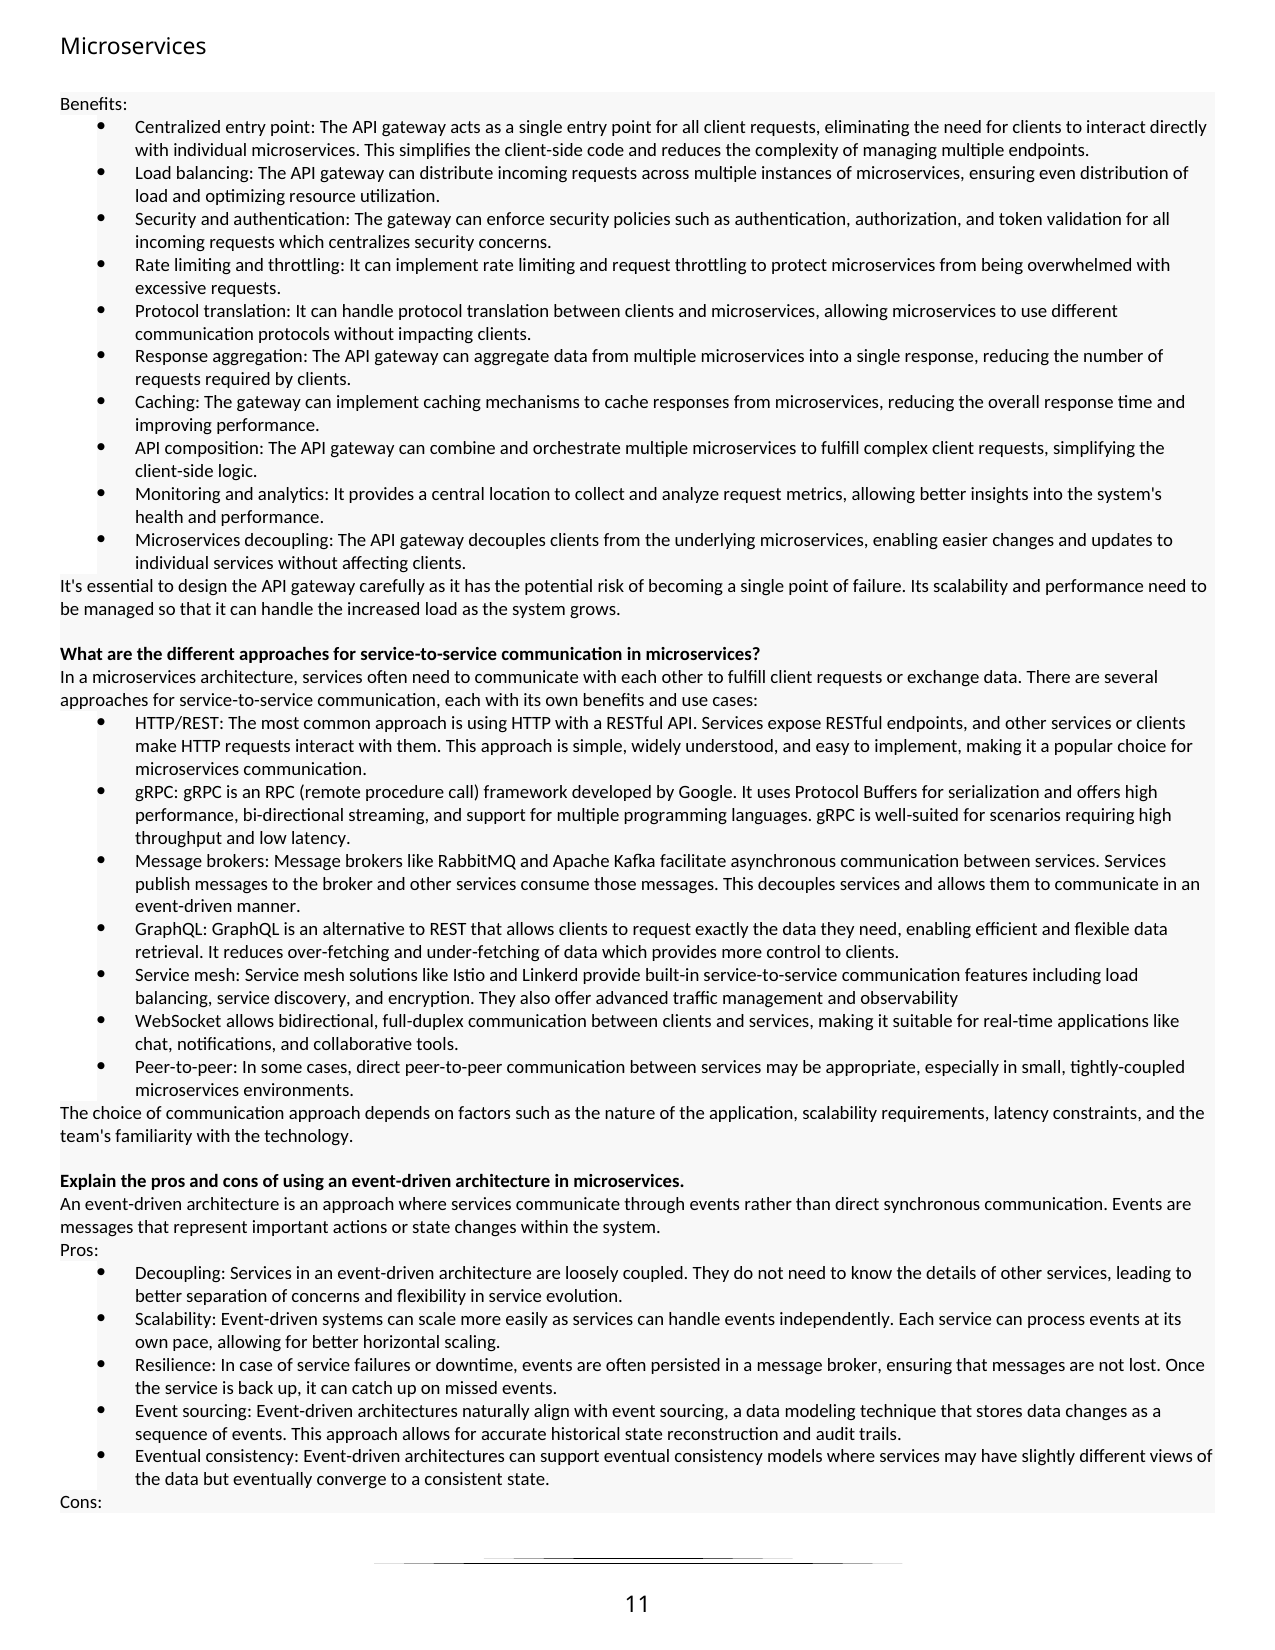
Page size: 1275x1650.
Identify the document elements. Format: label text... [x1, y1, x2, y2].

text Explain the pros and cons of using an event-driven architecture in microservices. [60, 1169, 1215, 1192]
list Response aggregation: The API gateway can aggregate data from multiple microservices into a single response, reducing the number of requests required by clients. [97, 344, 1215, 390]
text An event-driven architecture is an approach where services communicate through events rather than direct synchronous communication. Events are messages that represent important actions or state changes within the system. [60, 1192, 1215, 1238]
list Microservices decoupling: The API gateway decouples clients from the underlying microservices, enabling easier changes and updates to individual services without affecting clients. [97, 528, 1215, 574]
list gRPC: gRPC is an RPC (remote procedure call) framework developed by Google. It uses Protocol Buffers for serialization and offers high performance, bi-directional streaming, and support for multiple programming languages. gRPC is well-suited for scenarios requiring high throughput and low latency. [97, 780, 1215, 849]
list Message brokers: Message brokers like RabbitMQ and Apache Kafka facilitate asynchronous communication between services. Services publish messages to the broker and other services consume those messages. This decouples services and allows them to communicate in an event-driven manner. [97, 849, 1215, 917]
list Load balancing: The API gateway can distribute incoming requests across multiple instances of microservices, ensuring even distribution of load and optimizing resource utilization. [97, 161, 1215, 207]
list Event sourcing: Event-driven architectures naturally align with event sourcing, a data modeling technique that stores data changes as a sequence of events. This approach allows for accurate historical state reconstruction and audit trails. [97, 1399, 1215, 1444]
list Monitoring and analytics: It provides a central location to collect and analyze request metrics, allowing better insights into the system's health and performance. [97, 482, 1215, 528]
list Peer-to-peer: In some cases, direct peer-to-peer communication between services may be appropriate, especially in small, tightly-coupled microservices environments. [97, 1055, 1215, 1101]
list Resilience: In case of service failures or downtime, events are often persisted in a message broker, ensuring that messages are not lost. Once the service is back up, it can catch up on missed events. [97, 1353, 1215, 1399]
list HTTP/REST: The most common approach is using HTTP with a RESTful API. Services expose RESTful endpoints, and other services or clients make HTTP requests interact with them. This approach is simple, widely understood, and easy to implement, making it a popular choice for microservices communication. [97, 711, 1215, 780]
list Security and authentication: The gateway can enforce security policies such as authentication, authorization, and token validation for all incoming requests which centralizes security concerns. [97, 207, 1215, 253]
list Caching: The gateway can implement caching mechanisms to cache responses from microservices, reducing the overall response time and improving performance. [97, 390, 1215, 436]
list Protocol translation: It can handle protocol translation between clients and microservices, allowing microservices to use different communication protocols without impacting clients. [97, 299, 1215, 344]
list API composition: The API gateway can combine and orchestrate multiple microservices to fulfill complex client requests, simplifying the client-side logic. [97, 436, 1215, 482]
list GraphQL: GraphQL is an alternative to REST that allows clients to request exactly the data they need, enabling efficient and flexible data retrieval. It reduces over-fetching and under-fetching of data which provides more control to clients. [97, 917, 1215, 963]
list WebSocket allows bidirectional, full-duplex communication between clients and services, making it suitable for real-time applications like chat, notifications, and collaborative tools. [97, 1009, 1215, 1055]
list Service mesh: Service mesh solutions like Istio and Linkerd provide built-in service-to-service communication features including load balancing, service discovery, and encryption. They also offer advanced traffic management and observability [97, 963, 1215, 1009]
list Centralized entry point: The API gateway acts as a single entry point for all client requests, eliminating the need for clients to interact directly with individual microservices. This simplifies the client-side code and reduces the complexity of managing multiple endpoints. [97, 115, 1215, 161]
text Pros: [60, 1238, 1215, 1261]
text In a microservices architecture, services often need to communicate with each other to fulfill client requests or exchange data. There are several approaches for service-to-service communication, each with its own benefits and use cases: [60, 665, 1215, 711]
text The choice of communication approach depends on factors such as the nature of the application, scalability requirements, latency constraints, and the team's familiarity with the technology. [60, 1101, 1215, 1147]
list Eventual consistency: Event-driven architectures can support eventual consistency models where services may have slightly different views of the data but eventually converge to a consistent state. [97, 1444, 1215, 1490]
list Decoupling: Services in an event-driven architecture are loosely coupled. They do not need to know the details of other services, leading to better separation of concerns and flexibility in service evolution. [97, 1261, 1215, 1307]
list Rate limiting and throttling: It can implement rate limiting and request throttling to protect microservices from being overwhelmed with excessive requests. [97, 253, 1215, 299]
list Scalability: Event-driven systems can scale more easily as services can handle events independently. Each service can process events at its own pace, allowing for better horizontal scaling. [97, 1307, 1215, 1353]
text What are the different approaches for service-to-service communication in microservices? [60, 642, 1215, 665]
text Cons: [60, 1490, 1215, 1513]
text Benefits: [60, 92, 1215, 115]
text It's essential to design the API gateway carefully as it has the potential risk of becoming a single point of failure. Its scalability and performance need to be managed so that it can handle the increased load as the system grows. [60, 574, 1215, 619]
